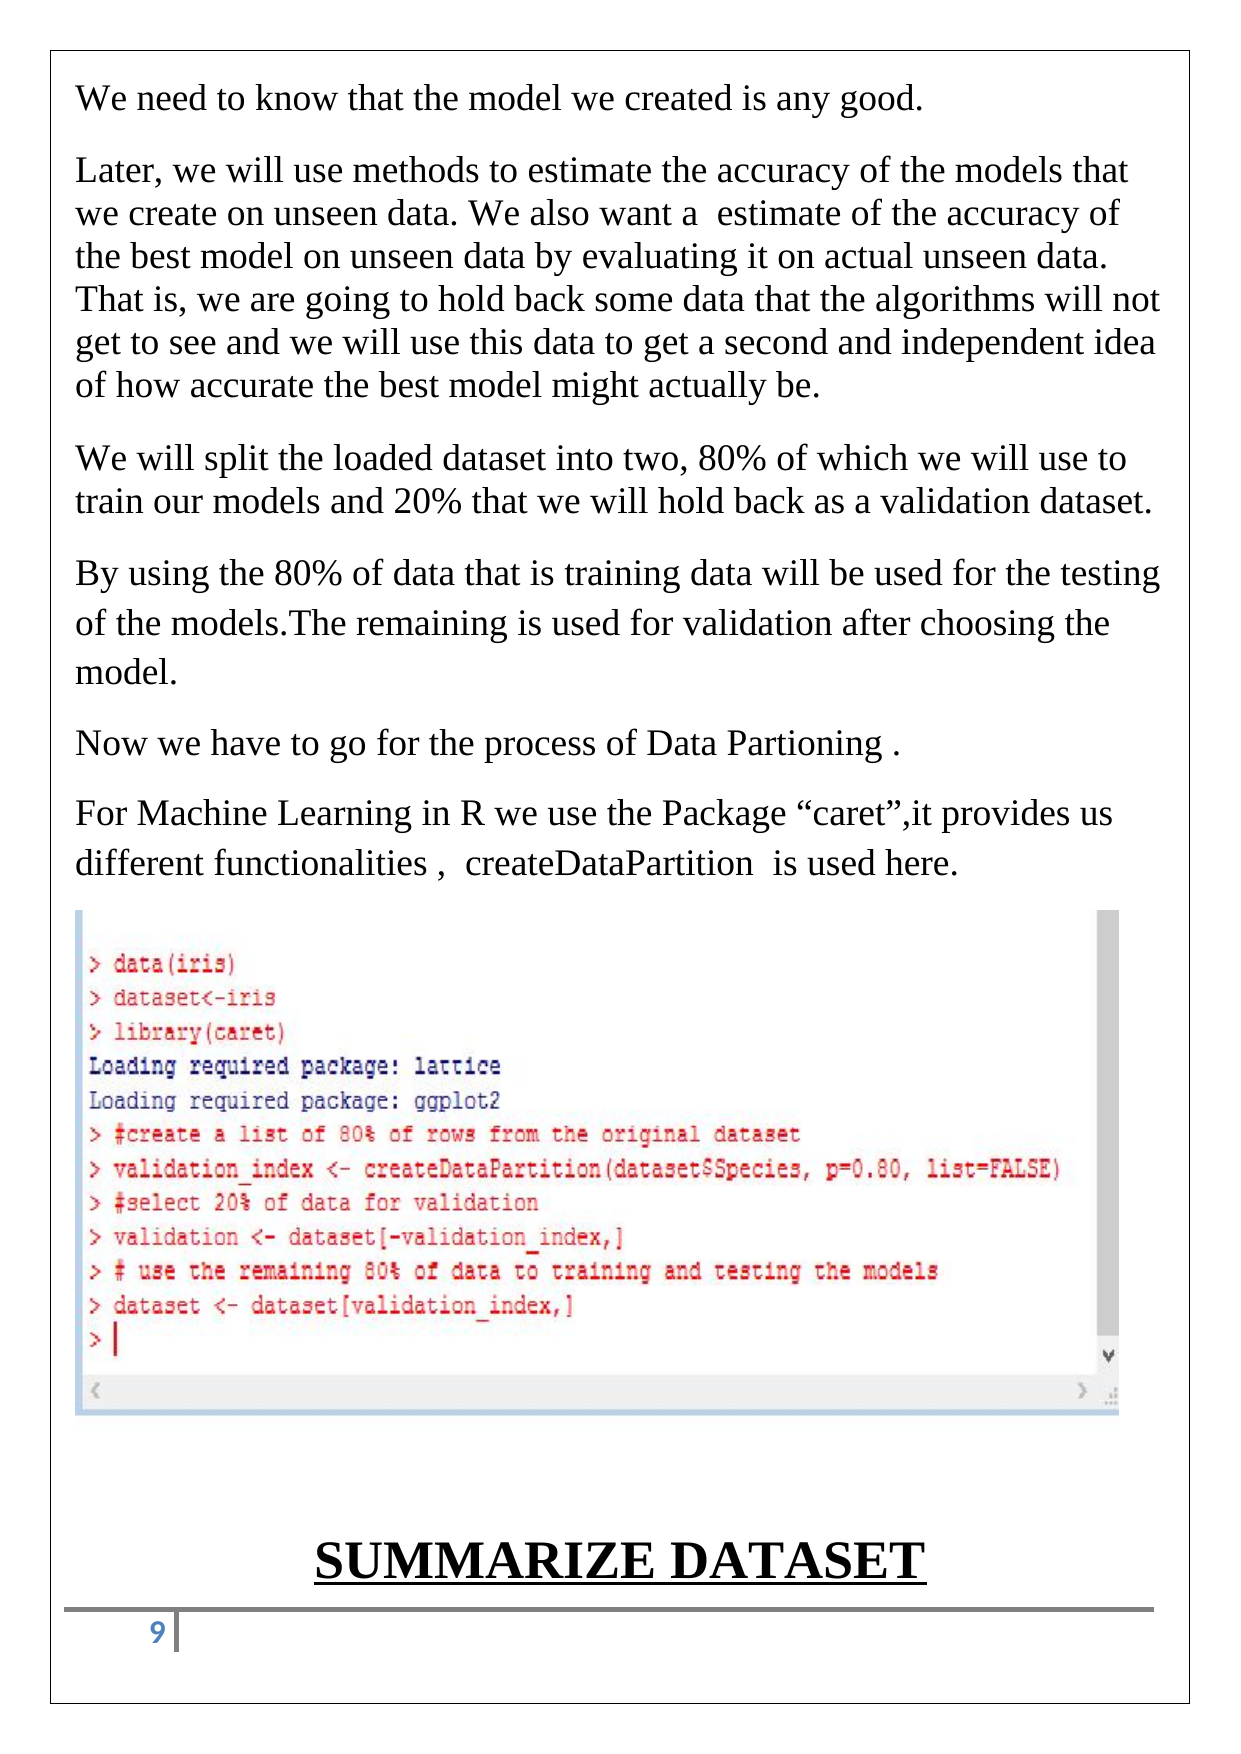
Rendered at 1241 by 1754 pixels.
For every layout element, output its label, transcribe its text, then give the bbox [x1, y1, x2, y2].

text SUMMARIZE DATASET [75, 1528, 1165, 1590]
text By using the 80% of data that is training data will be used for the testing of the models.The remaining is used for validation after choosing the model. [75, 551, 1165, 693]
text We will split the loaded dataset into two, 80% of which we will use to train our models and 20% that we will hold back as a validation dataset. [75, 435, 1165, 521]
text For Machine Learning in R we use the Package “caret”,it provides us different functionalities , createDataPartition is used here. [75, 791, 1165, 883]
picture [75, 910, 1119, 1433]
text Later, we will use methods to estimate the accuracy of the models that we create on unseen data. We also want a estimate of the accuracy of the best model on unseen data by evaluating it on actual unseen data. That is, we are going to hold back some data that the algorithms will not get to see and we will use this data to get a second and independent idea of how accurate the best model might actually be. [75, 147, 1165, 406]
text Now we have to go for the process of Data Partioning . [75, 720, 1165, 763]
text We need to know that the model we created is any good. [75, 75, 1165, 118]
